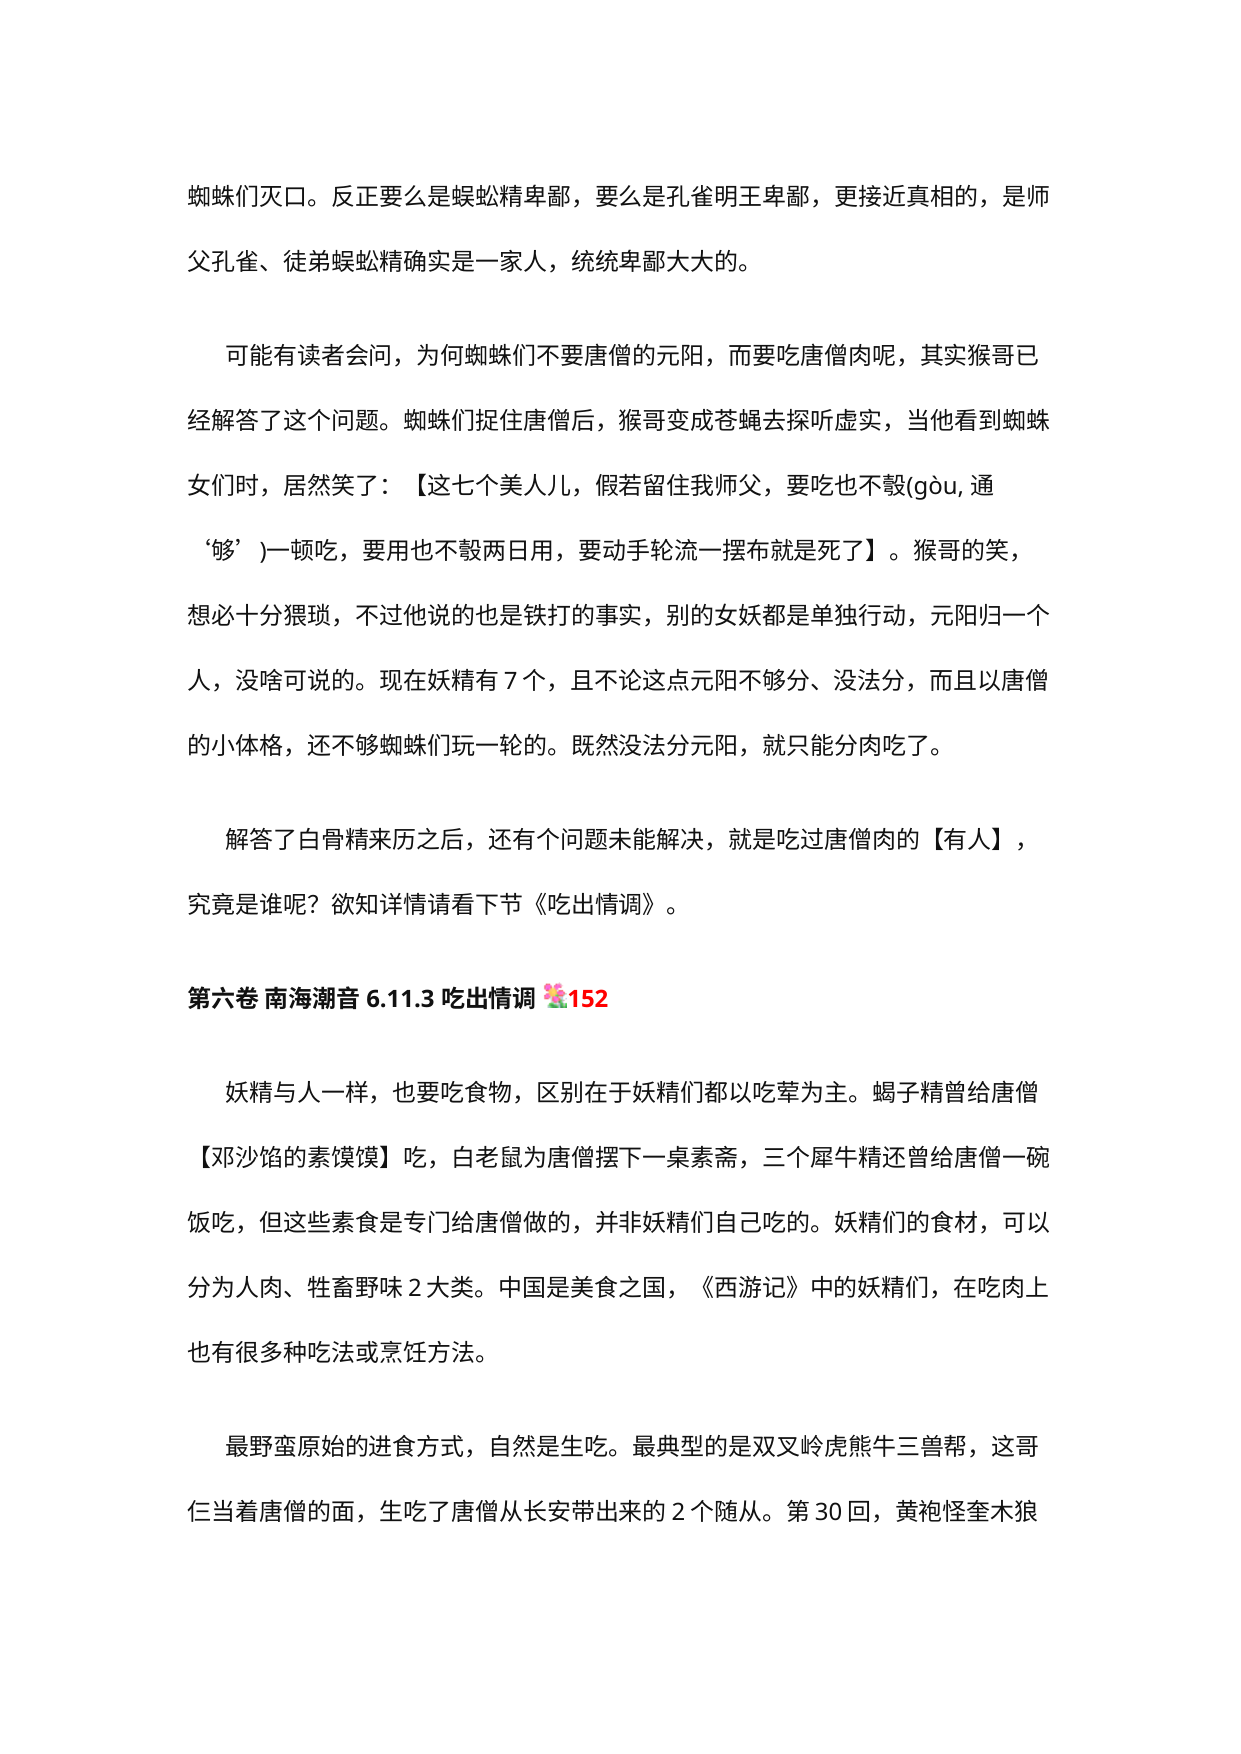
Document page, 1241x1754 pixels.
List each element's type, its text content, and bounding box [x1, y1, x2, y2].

text 可能有读者会问，为何蜘蛛们不要唐僧的元阳，而要吃唐僧肉呢，其实猴哥已经解答了这个问题。蜘蛛们捉住唐僧后，猴哥变成苍蝇去探听虚实，当他看到蜘蛛女们时，居然笑了：【这七个美人儿，假若留住我师父，要吃也不彀(gòu, 通‘够’)一顿吃，要用也不彀两日用，要动手轮流一摆布就是死了】。猴哥的笑，想必十分猥琐，不过他说的也是铁打的事实，别的女妖都是单独行动，元阳归一个人，没啥可说的。现在妖精有7个，且不论这点元阳不够分、没法分，而且以唐僧的小体格，还不够蜘蛛们玩一轮的。既然没法分元阳，就只能分肉吃了。 [187, 321, 1053, 776]
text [187, 1413, 1053, 1543]
text 妖精与人一样，也要吃食物，区别在于妖精们都以吃荤为主。蝎子精曾给唐僧【邓沙馅的素馍馍】吃，白老鼠为唐僧摆下一桌素斋，三个犀牛精还曾给唐僧一碗饭吃，但这些素食是专门给唐僧做的，并非妖精们自己吃的。妖精们的食材，可以分为人肉、牲畜野味2大类。中国是美食之国，《西游记》中的妖精们，在吃肉上也有很多种吃法或烹饪方法。 [187, 1059, 1053, 1384]
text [187, 162, 1053, 292]
text 解答了白骨精来历之后，还有个问题未能解决，就是吃过唐僧肉的【有人】，究竟是谁呢？欲知详情请看下节《吃出情调》。 [187, 805, 1053, 935]
picture [542, 982, 567, 1008]
text 第六卷 南海潮音 6.11.3 吃出情调 152 [187, 964, 1053, 1029]
